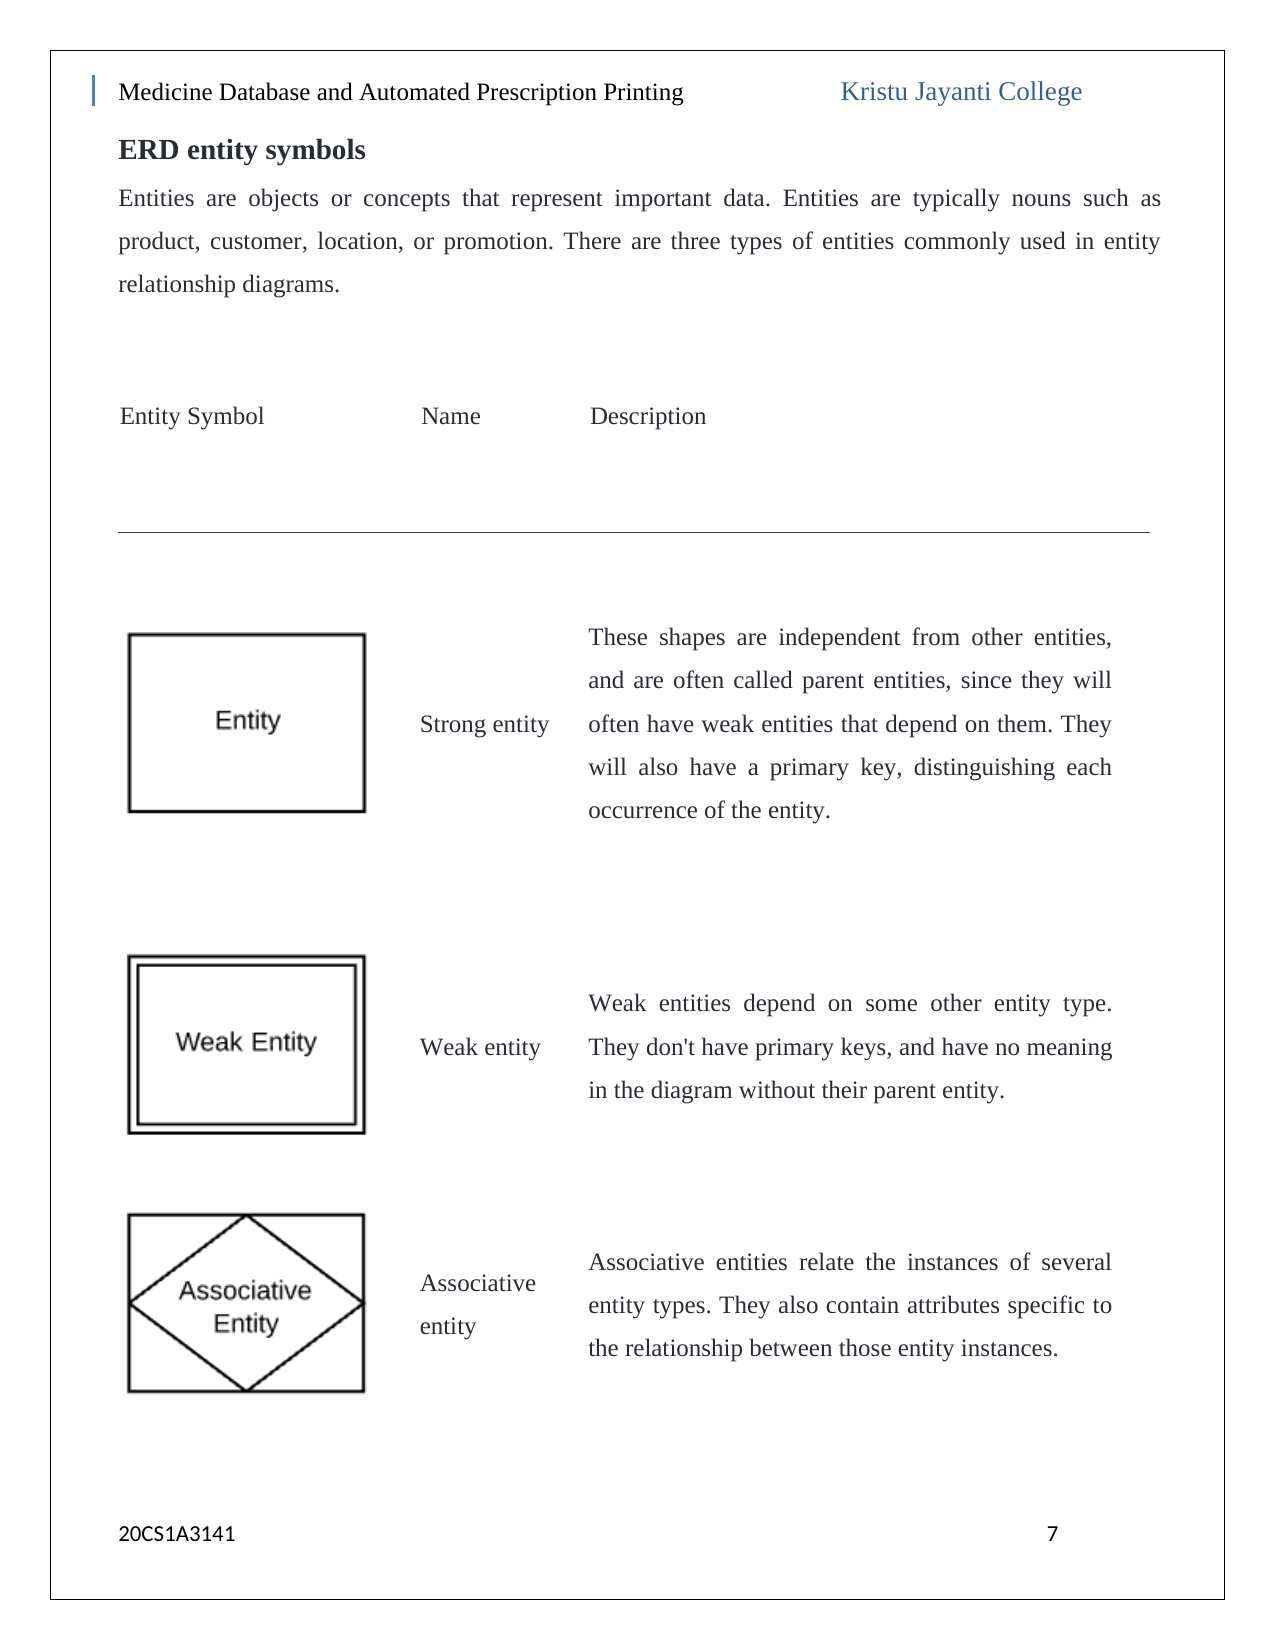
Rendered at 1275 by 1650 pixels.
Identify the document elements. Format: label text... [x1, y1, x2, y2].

table_cell Weak entity [420, 940, 588, 1198]
text Entities are objects or concepts that represent important data. Entities are typically nouns such as product, customer, location, or promotion. There are three types of entities commonly used in entity relationship diagrams. [118, 183, 1162, 298]
table_cell [118, 533, 419, 940]
table_cell Associative entities relate the instances of several entity types. They also contain attributes specific to the relationship between those entity instances. [588, 1198, 1150, 1456]
table_cell Weak entities depend on some other entity type. They don't have primary keys, and have no meaning in the diagram without their parent entity. [588, 940, 1150, 1198]
table_cell Associative entity [420, 1198, 588, 1456]
picture [118, 1204, 376, 1404]
table_cell [118, 1198, 419, 1456]
table_header Description [588, 337, 1150, 532]
table_cell These shapes are independent from other entities, and are often called parent entities, since they will often have weak entities that depend on them. They will also have a primary key, distinguishing each occurrence of the entity. [588, 533, 1150, 940]
picture [118, 620, 378, 826]
table_header Name [420, 337, 588, 532]
text ERD entity symbols [118, 132, 1162, 166]
table_cell Strong entity [420, 533, 588, 940]
table_cell [118, 940, 419, 1198]
picture [118, 946, 375, 1146]
table_header Entity Symbol [118, 337, 419, 532]
